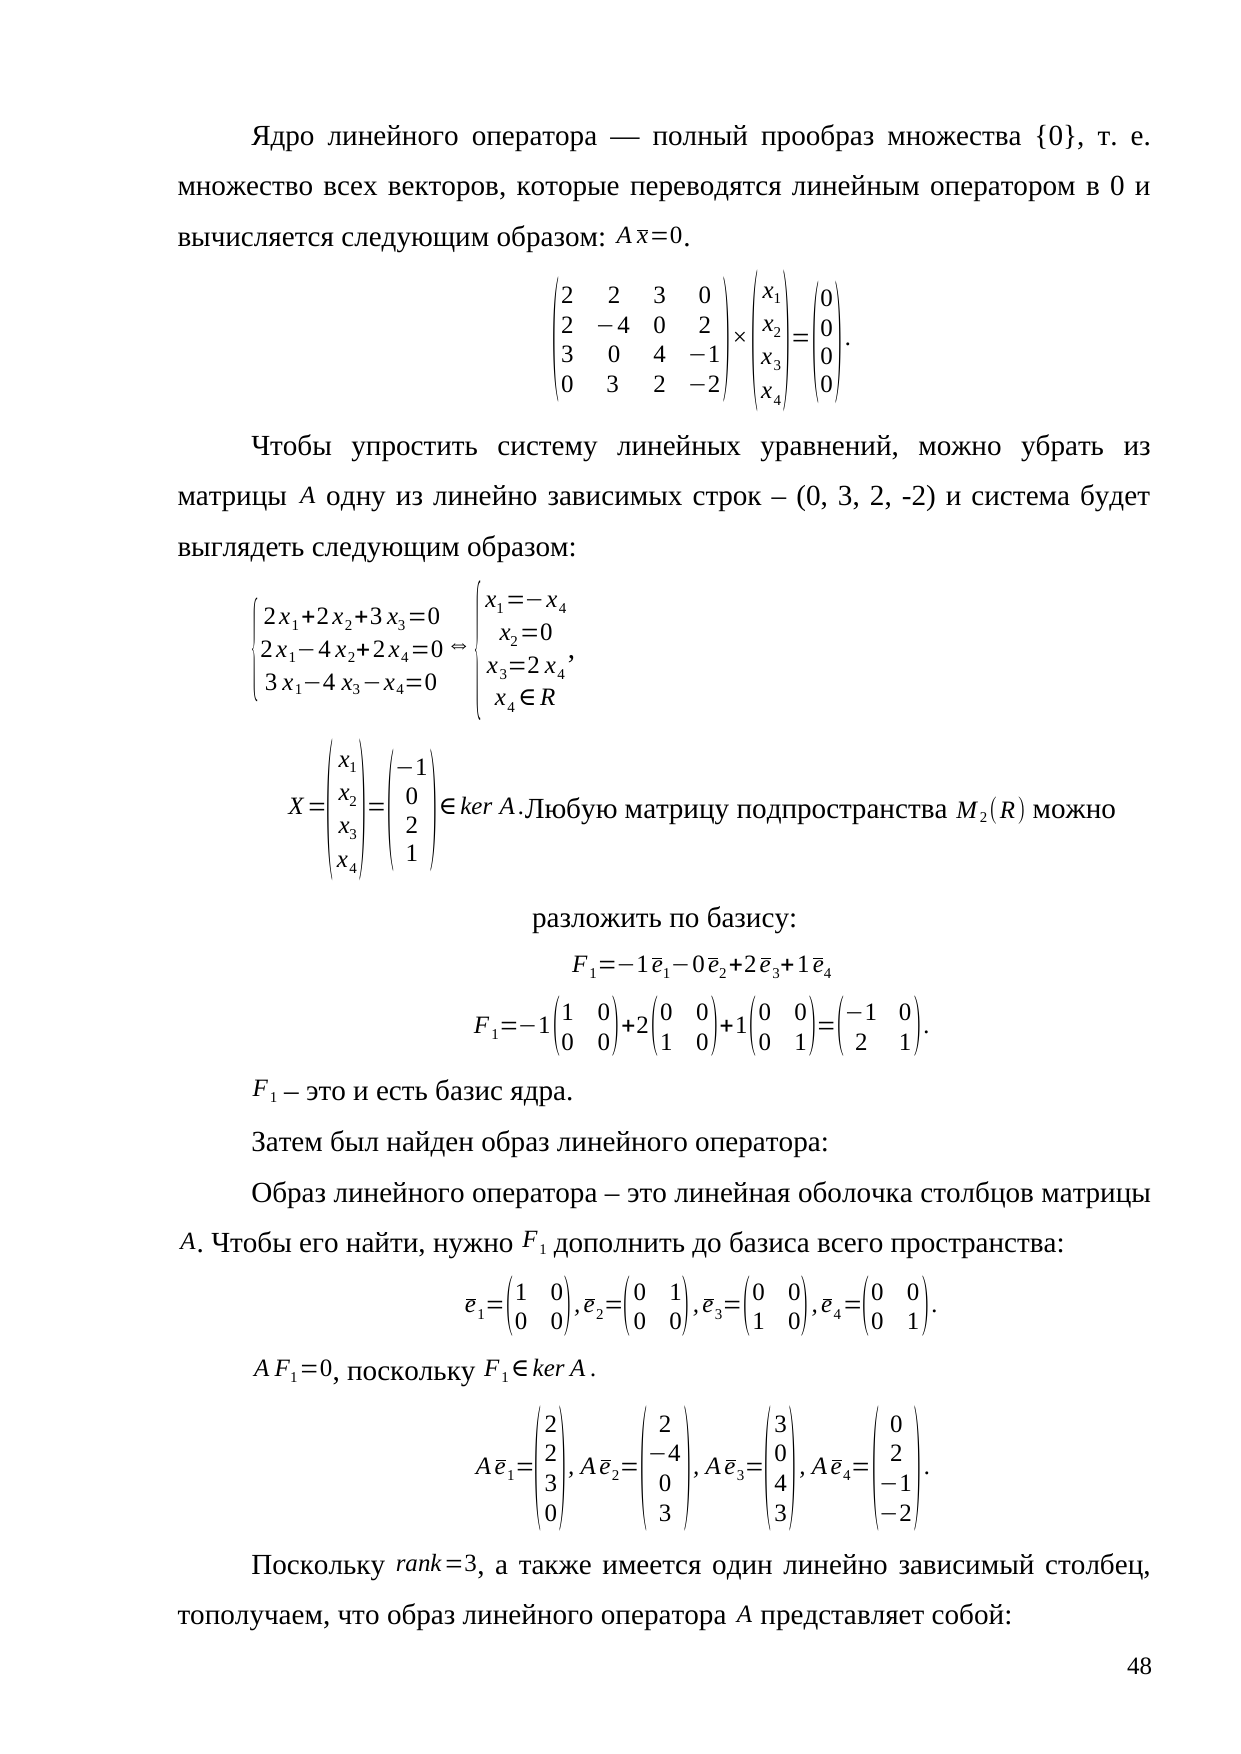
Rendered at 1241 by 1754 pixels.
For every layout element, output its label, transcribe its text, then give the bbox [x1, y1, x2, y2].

text Поскольку , а также имеется один линейно зависимый столбец, тополучаем, что образ линейного оператора представляет собой: [177, 1547, 1152, 1631]
text Затем был найден образ линейного оператора: [177, 1124, 1152, 1158]
text Образ линейного оператора – это линейная оболочка столбцов матрицы . Чтобы его найти, нужно дополнить до базиса всего пространства: [177, 1175, 1152, 1258]
text , поскольку [177, 1353, 1152, 1387]
text , [177, 579, 1152, 721]
text – это и есть базис ядра. [177, 1073, 1152, 1108]
text Чтобы упростить систему линейных уравнений, можно убрать из матрицы одну из линейно зависимых строк – (0, 3, 2, -2) и система будет выглядеть следующим образом: [177, 428, 1152, 562]
text Любую матрицу подпространства можно разложить по базису: [177, 738, 1152, 933]
text Ядро линейного оператора — полный прообраз множества {0}, т. е. множество всех векторов, которые переводятся линейным оператором в 0 и вычисляется следующим образом: . [177, 118, 1152, 252]
